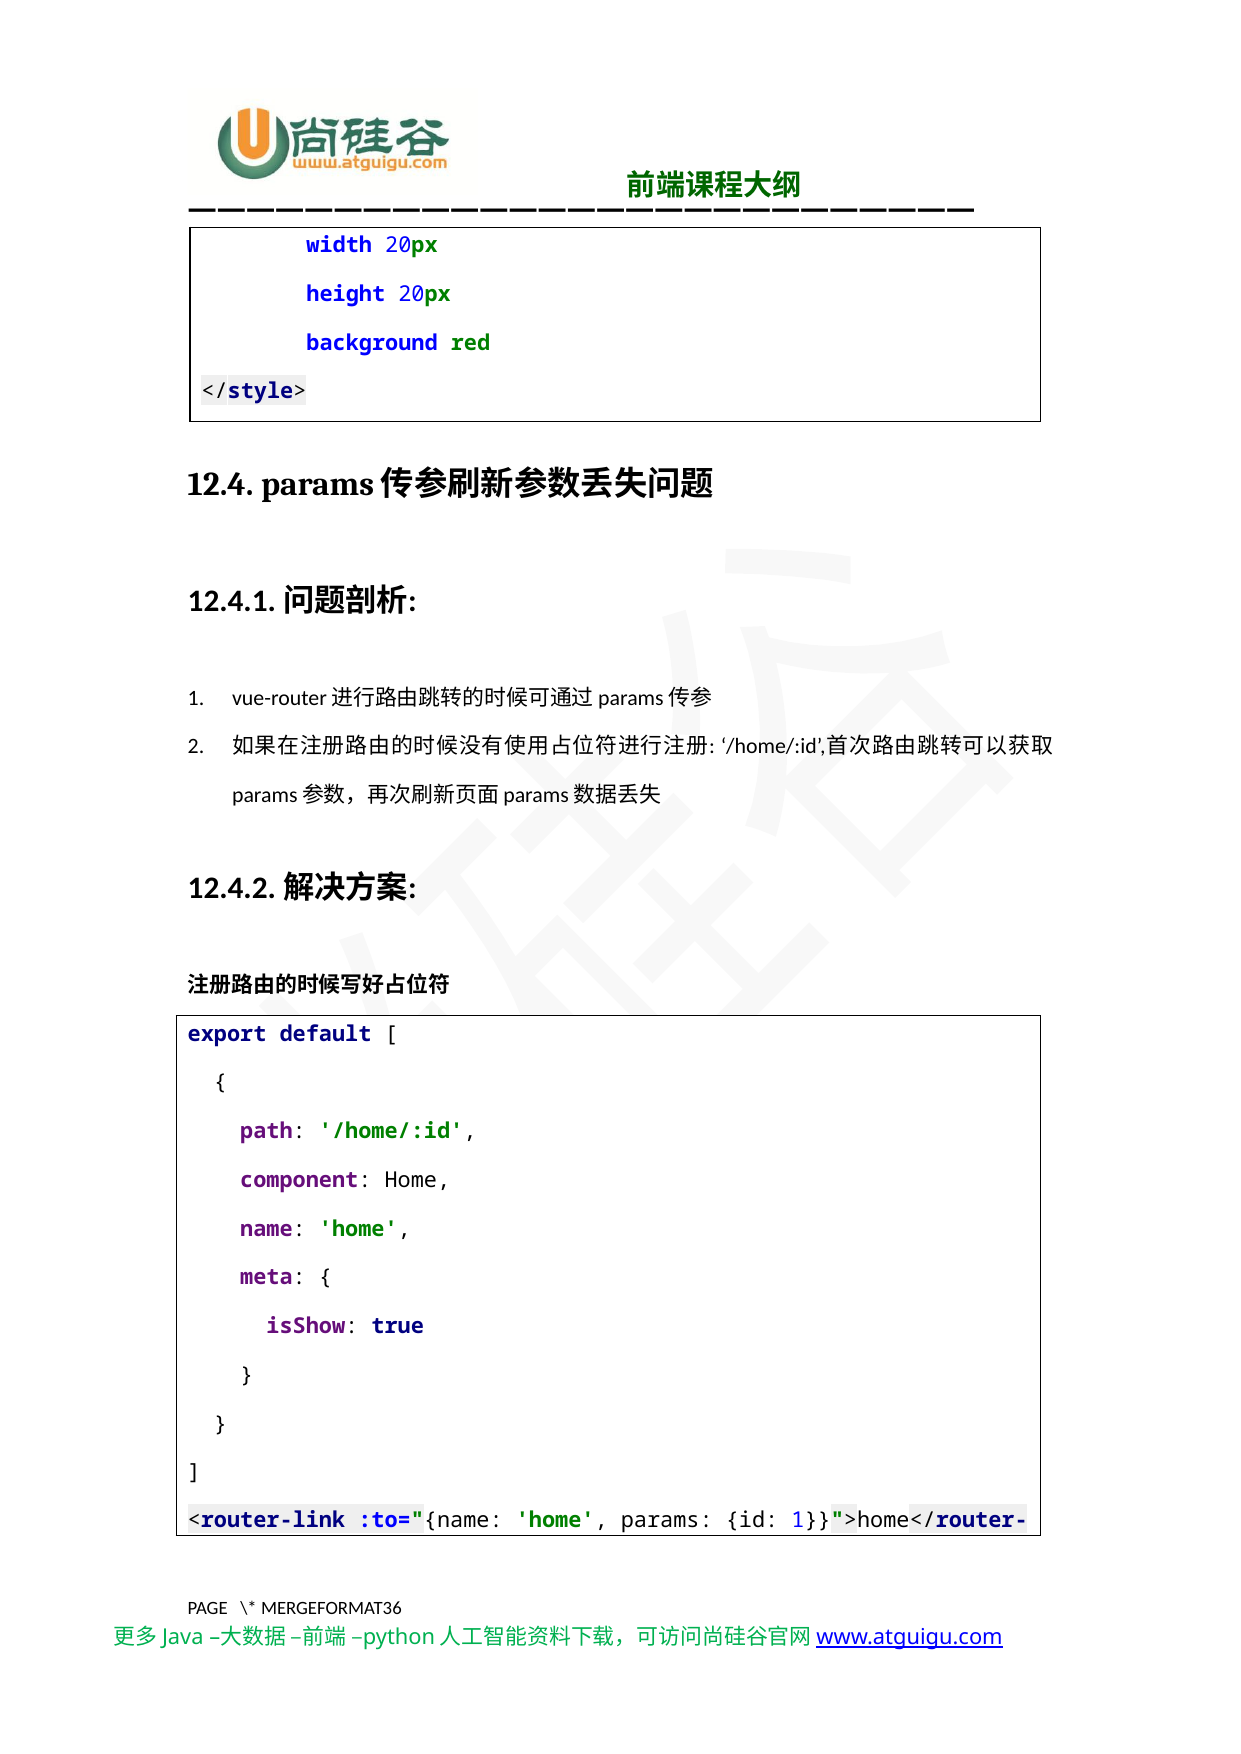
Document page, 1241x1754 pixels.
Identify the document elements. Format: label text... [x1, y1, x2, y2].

list 如果在注册路由的时候没有使用占位符进行注册: ‘/home/:id’,首次路由跳转可以获取params参数，再次刷新页面params数据丢失 [187, 728, 1053, 809]
subtitle 解决方案: [187, 852, 1053, 917]
list vue-router进行路由跳转的时候可通过params传参 [187, 679, 1053, 712]
picture [187, 88, 479, 195]
subtitle 问题剖析: [187, 565, 1053, 630]
text 注册路由的时候写好占位符 [187, 967, 1053, 999]
subtitle params传参刷新参数丢失问题 [187, 449, 1053, 514]
